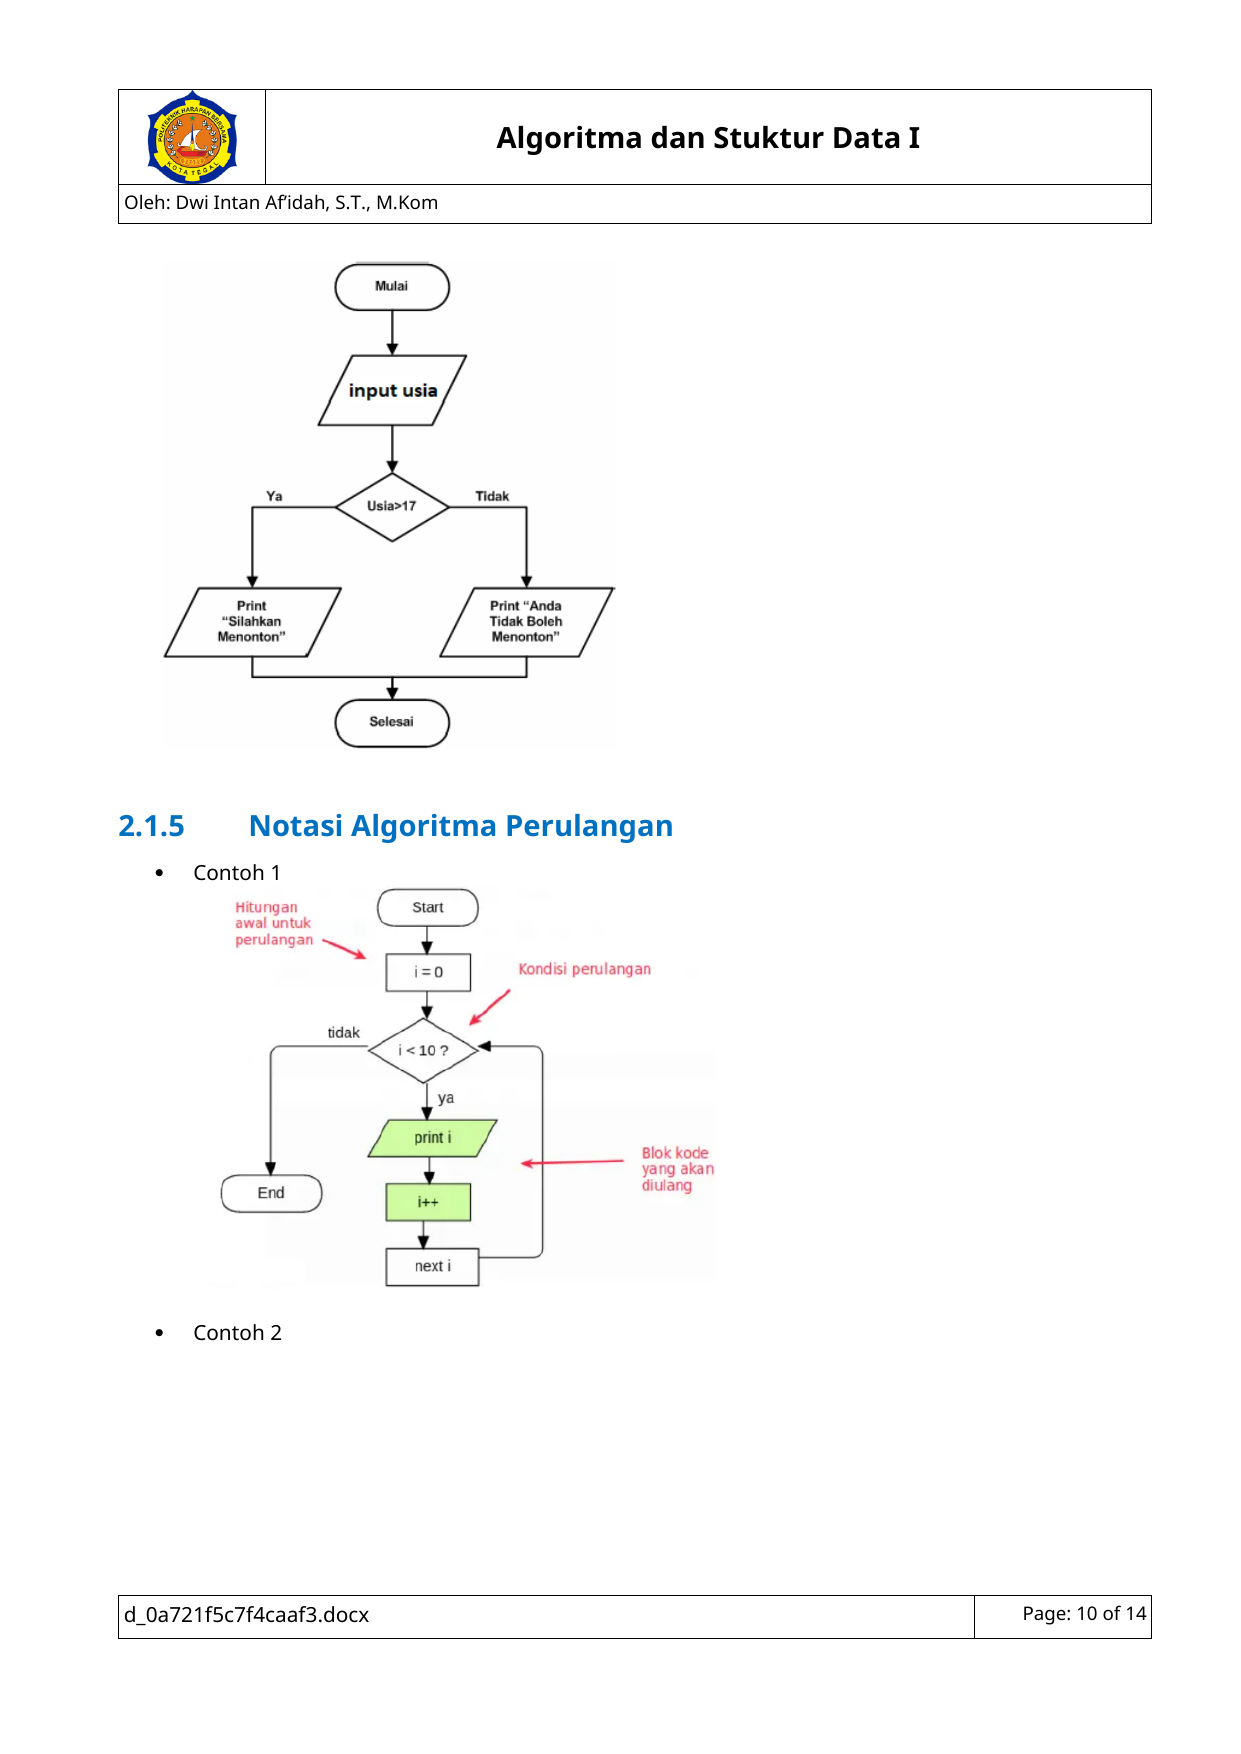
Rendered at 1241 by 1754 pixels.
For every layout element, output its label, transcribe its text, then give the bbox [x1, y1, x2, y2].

list Contoh 1 [156, 858, 1152, 886]
subtitle Notasi Algoritma Perulangan [118, 806, 1152, 845]
picture [205, 886, 717, 1290]
picture [155, 252, 630, 753]
picture [147, 89, 237, 184]
list Contoh 2 [156, 1318, 1152, 1346]
